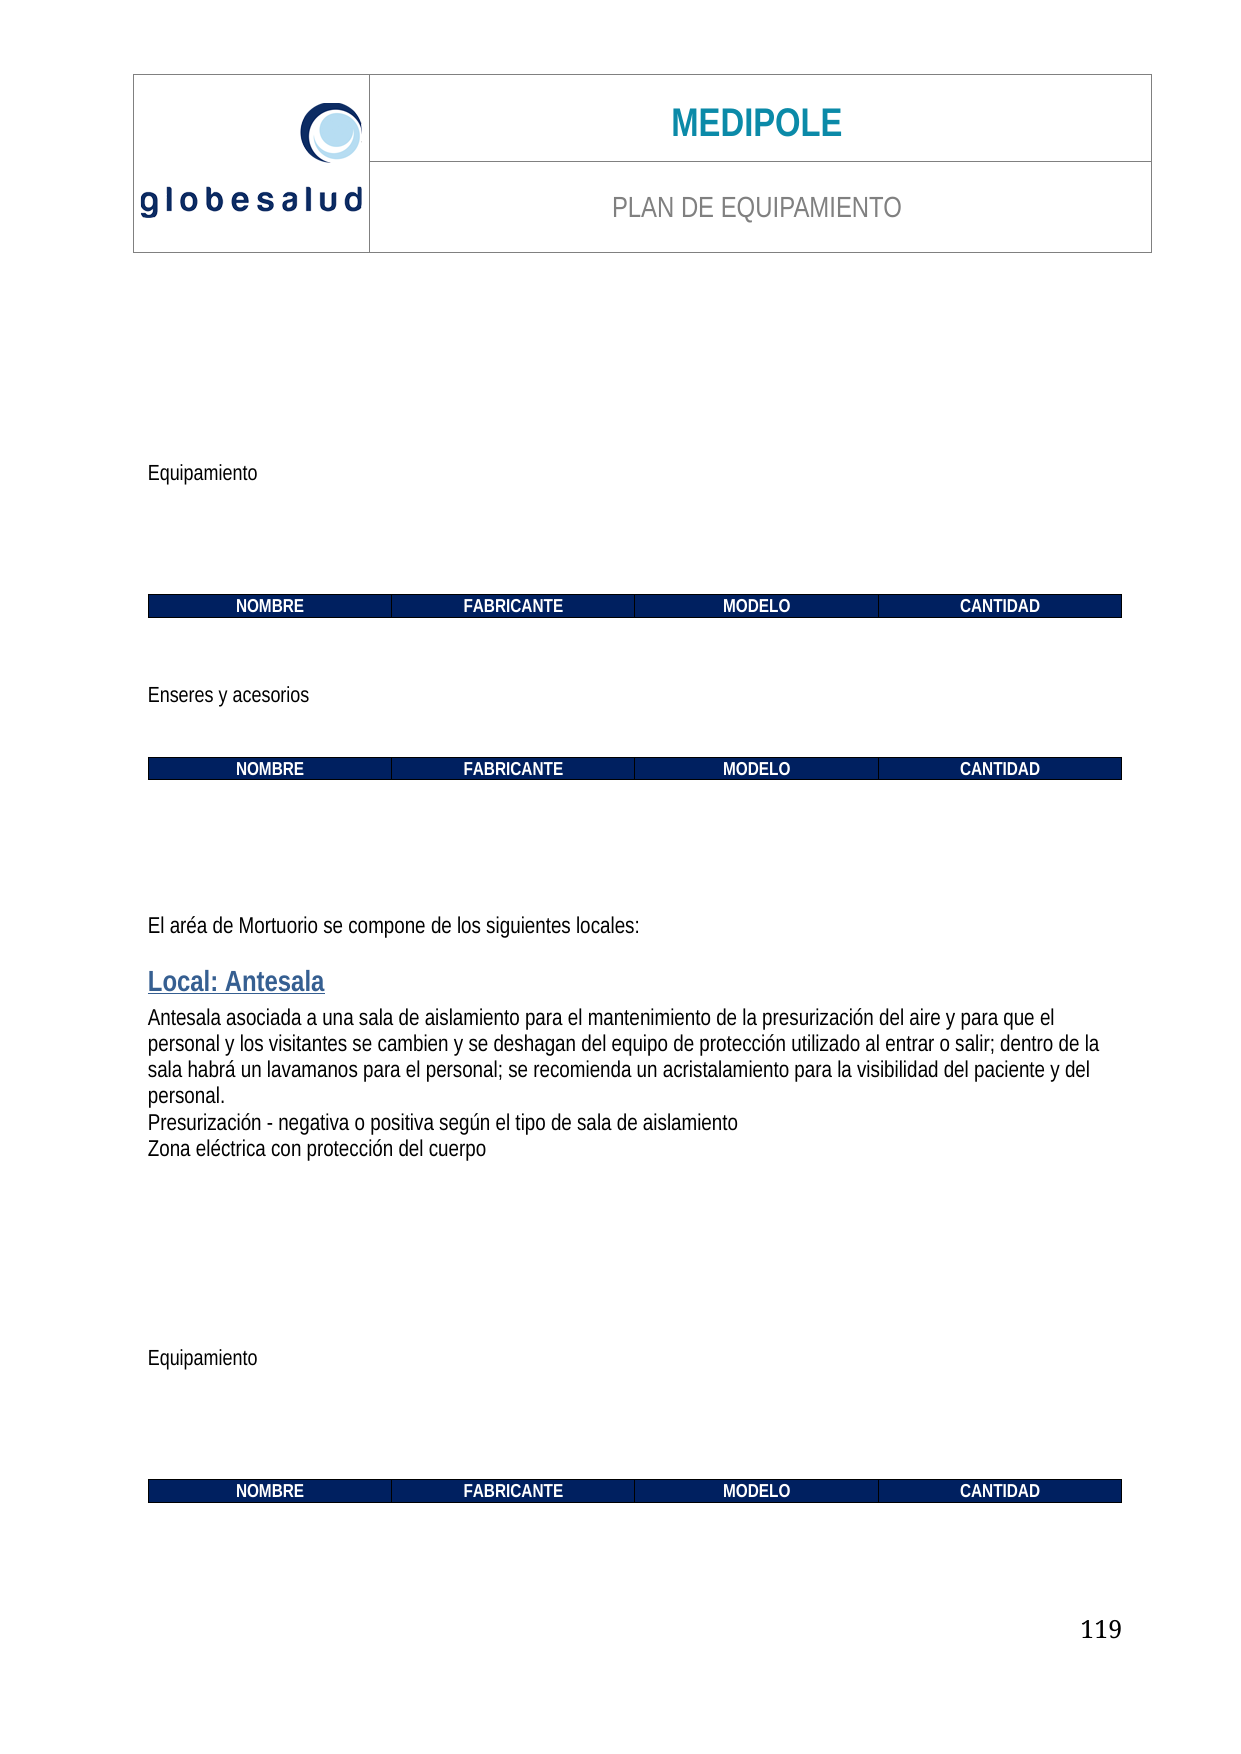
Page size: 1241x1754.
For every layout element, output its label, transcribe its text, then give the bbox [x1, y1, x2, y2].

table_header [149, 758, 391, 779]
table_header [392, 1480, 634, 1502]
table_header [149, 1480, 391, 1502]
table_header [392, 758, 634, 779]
text Equipamiento [148, 459, 1122, 484]
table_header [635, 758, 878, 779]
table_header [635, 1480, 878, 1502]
text Local: Antesala [148, 964, 1122, 997]
text El aréa de Mortuorio se compone de los siguientes locales: [148, 912, 1122, 939]
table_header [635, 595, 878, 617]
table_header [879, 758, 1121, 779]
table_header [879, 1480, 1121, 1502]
text Equipamiento [148, 1345, 1122, 1370]
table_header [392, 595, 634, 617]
text Antesala asociada a una sala de aislamiento para el mantenimiento de la presurización del aire y para que el personal y los visitantes se cambien y se deshagan del equipo de protección utilizado al entrar o salir; dentro de la sala habrá un lavamanos para el personal; se recomienda un acristalamiento para la visibilidad del paciente y del personal. Presurización - negativa o positiva según el tipo de sala de aislamiento Zona eléctrica con protección del cuerpo [148, 1003, 1122, 1162]
text Enseres y acesorios [148, 681, 1122, 707]
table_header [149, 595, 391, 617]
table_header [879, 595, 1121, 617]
picture [140, 103, 362, 218]
